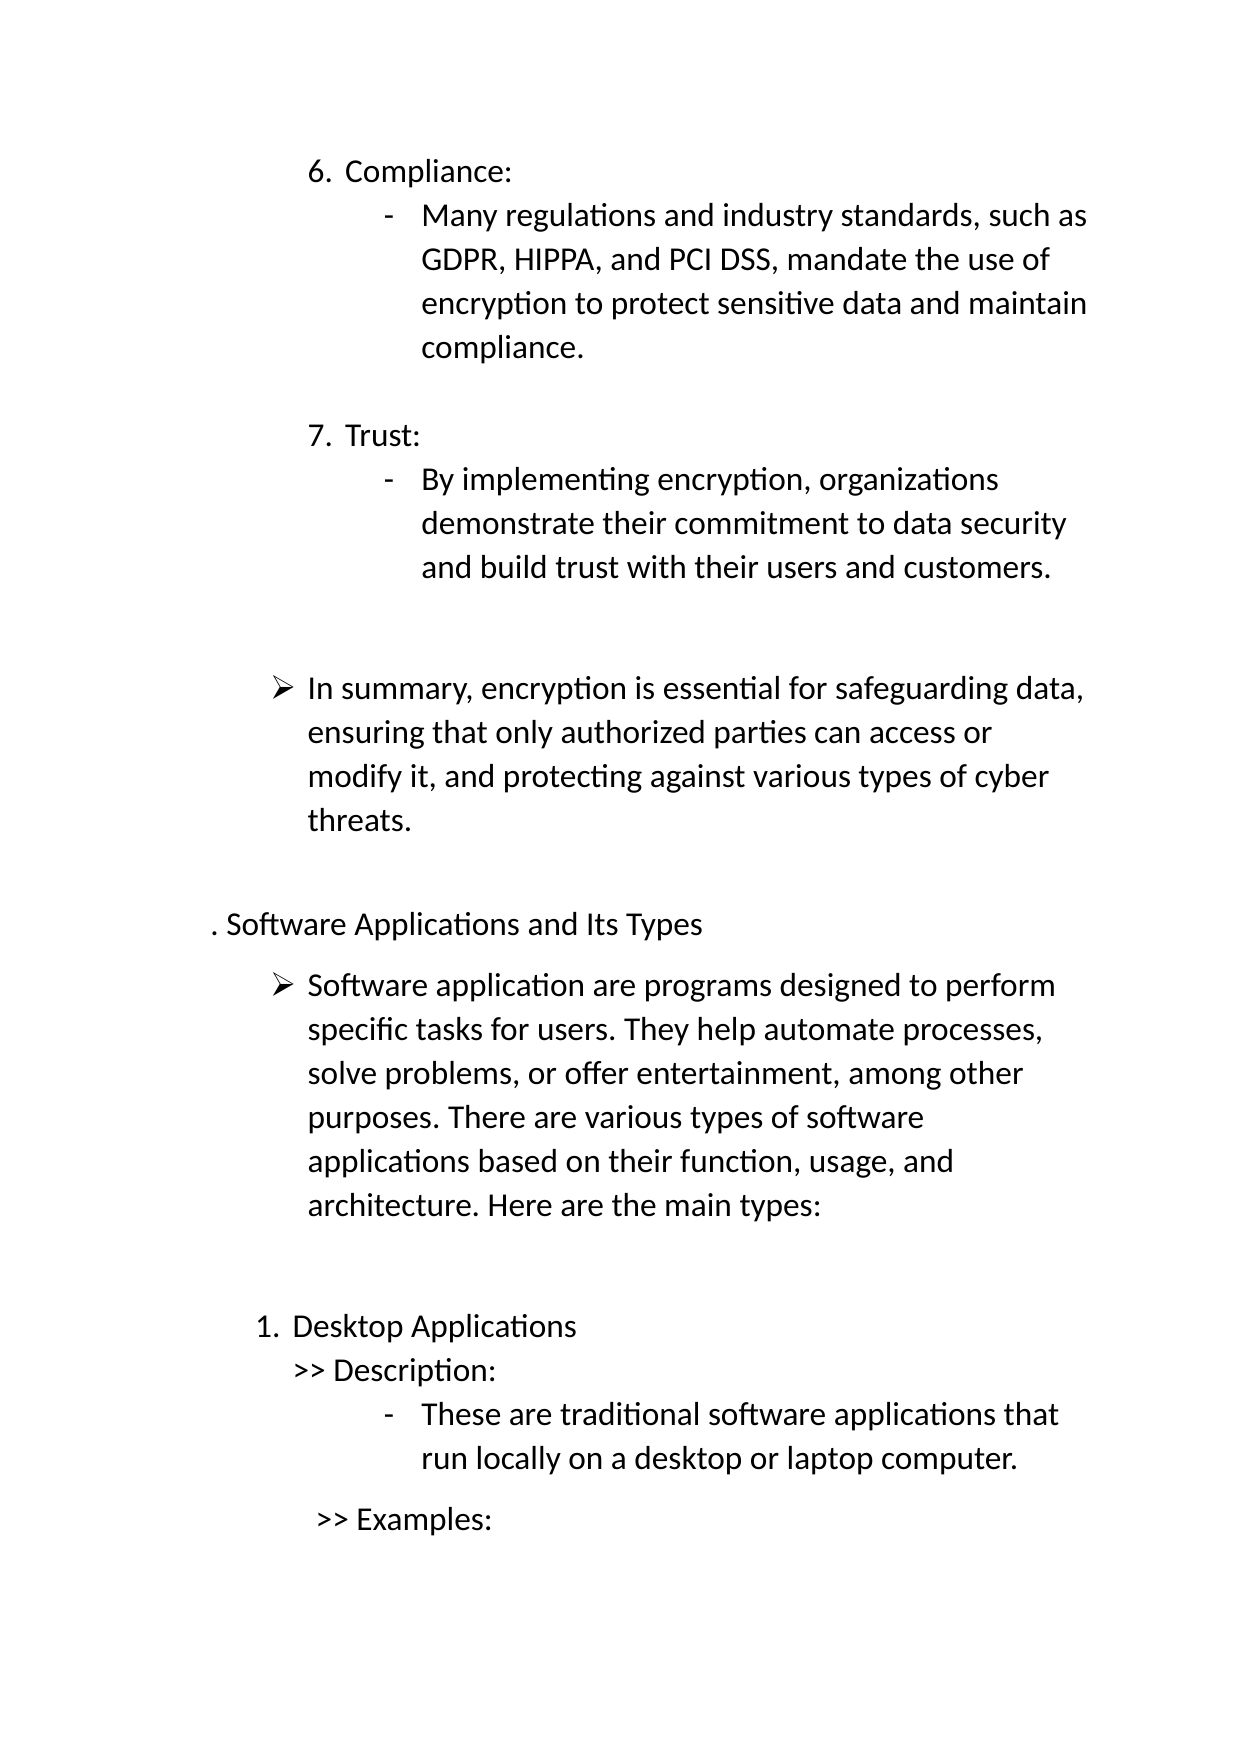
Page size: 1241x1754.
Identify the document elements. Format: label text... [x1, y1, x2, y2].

list Many regulations and industry standards, such as GDPR, HIPPA, and PCI DSS, mandate the use of encryption to protect sensitive data and maintain compliance. [384, 194, 1090, 367]
list In summary, encryption is essential for safeguarding data, ensuring that only authorized parties can access or modify it, and protecting against various types of cyber threats. [270, 667, 1090, 839]
list >> Description: [292, 1349, 1090, 1390]
list By implementing encryption, organizations demonstrate their commitment to data security and build trust with their users and customers. [384, 458, 1090, 586]
text . Software Applications and Its Types [150, 903, 1090, 944]
list Compliance: [307, 150, 1090, 191]
list Software application are programs designed to perform specific tasks for users. They help automate processes, solve problems, or offer entertainment, among other purposes. There are various types of software applications based on their function, usage, and architecture. Here are the main types: [270, 964, 1090, 1224]
list Desktop Applications [255, 1305, 1090, 1346]
text >> Examples: [150, 1497, 1090, 1538]
list Trust: [307, 414, 1090, 454]
list These are traditional software applications that run locally on a desktop or laptop computer. [384, 1393, 1090, 1478]
